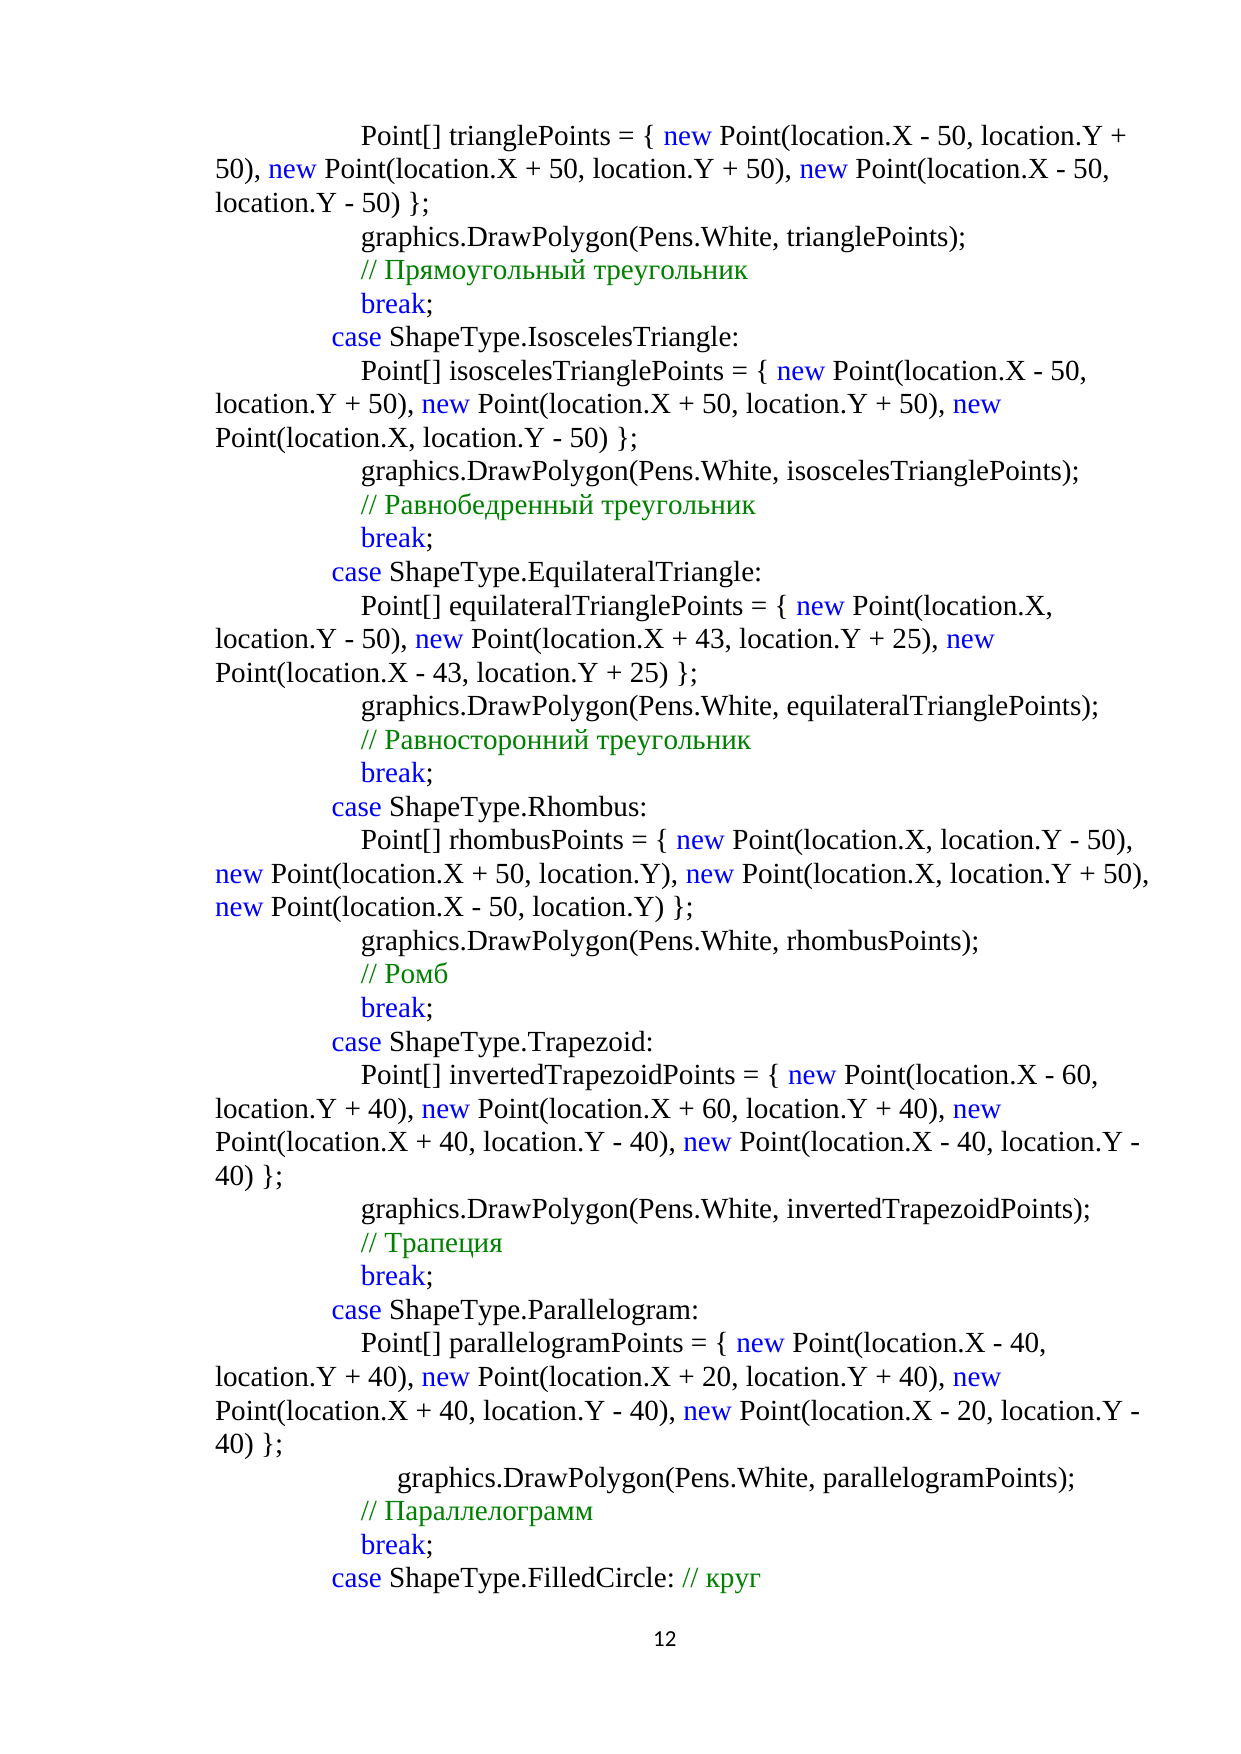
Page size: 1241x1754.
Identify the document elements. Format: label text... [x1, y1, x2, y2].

text graphics.DrawPolygon(Pens.White, trianglePoints); [215, 219, 1152, 252]
text graphics.DrawPolygon(Pens.White, rhombusPoints); [215, 923, 1152, 957]
text case ShapeType.EquilateralTriangle: [215, 554, 1152, 588]
text // Равнобедренный треугольник [215, 487, 1152, 521]
text Point[] rhombusPoints = { new Point(location.X, location.Y - 50), new Point(location.X + 50, location.Y), new Point(location.X, location.Y + 50), new Point(location.X - 50, location.Y) }; [215, 822, 1152, 923]
text case ShapeType.FilledCircle: // круг [215, 1560, 1152, 1594]
text graphics.DrawPolygon(Pens.White, equilateralTrianglePoints); [215, 688, 1152, 722]
text Point[] parallelogramPoints = { new Point(location.X - 40, location.Y + 40), new Point(location.X + 20, location.Y + 40), new Point(location.X + 40, location.Y - 40), new Point(location.X - 20, location.Y - 40) }; [215, 1326, 1152, 1460]
text // Равносторонний треугольник [215, 722, 1152, 755]
text case ShapeType.IsoscelesTriangle: [215, 319, 1152, 353]
text Point[] invertedTrapezoidPoints = { new Point(location.X - 60, location.Y + 40), new Point(location.X + 60, location.Y + 40), new Point(location.X + 40, location.Y - 40), new Point(location.X - 40, location.Y - 40) }; [215, 1057, 1152, 1191]
text graphics.DrawPolygon(Pens.White, invertedTrapezoidPoints); [215, 1191, 1152, 1225]
text break; [215, 286, 1152, 319]
text graphics.DrawPolygon(Pens.White, isoscelesTrianglePoints); [215, 453, 1152, 487]
text Point[] isoscelesTrianglePoints = { new Point(location.X - 50, location.Y + 50), new Point(location.X + 50, location.Y + 50), new Point(location.X, location.Y - 50) }; [215, 353, 1152, 453]
text break; [215, 990, 1152, 1024]
text case ShapeType.Trapezoid: [215, 1024, 1152, 1057]
text case ShapeType.Parallelogram: [215, 1292, 1152, 1326]
text break; [215, 755, 1152, 789]
text // Прямоугольный треугольник [215, 252, 1152, 286]
text case ShapeType.Rhombus: [215, 789, 1152, 822]
text // Ромб [215, 957, 1152, 990]
text // Трапеция [215, 1225, 1152, 1258]
text break; [215, 1527, 1152, 1560]
text // Параллелограмм [215, 1493, 1152, 1527]
text break; [215, 521, 1152, 554]
text Point[] equilateralTrianglePoints = { new Point(location.X, location.Y - 50), new Point(location.X + 43, location.Y + 25), new Point(location.X - 43, location.Y + 25) }; [215, 588, 1152, 688]
text graphics.DrawPolygon(Pens.White, parallelogramPoints); [215, 1460, 1152, 1493]
text break; [215, 1258, 1152, 1292]
text Point[] trianglePoints = { new Point(location.X - 50, location.Y + 50), new Point(location.X + 50, location.Y + 50), new Point(location.X - 50, location.Y - 50) }; [215, 118, 1152, 219]
